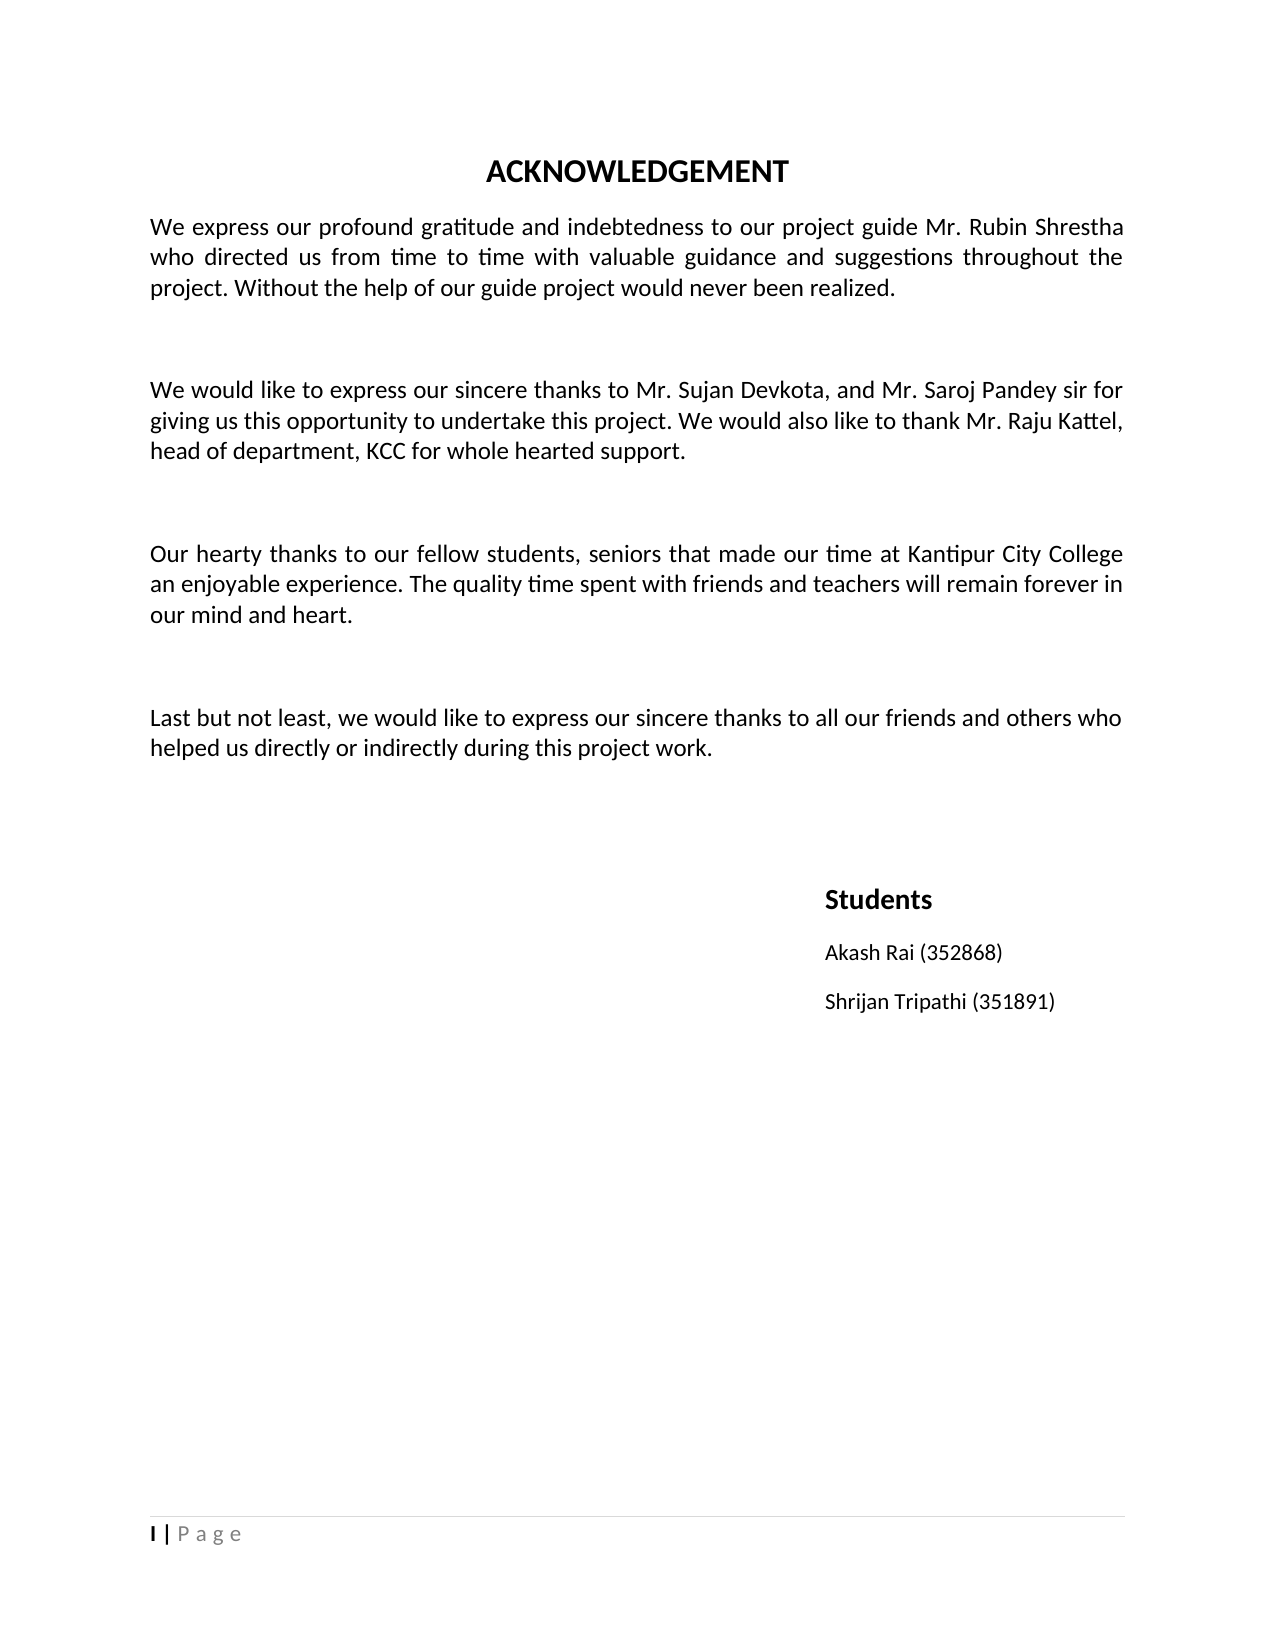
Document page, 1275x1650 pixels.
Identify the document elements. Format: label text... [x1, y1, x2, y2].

text We express our profound gratitude and indebtedness to our project guide Mr. Rubin Shrestha who directed us from time to time with valuable guidance and suggestions throughout the project. Without the help of our guide project would never been realized. [150, 211, 1125, 302]
text ACKNOWLEDGEMENT [150, 150, 1125, 191]
text Shrijan Tripathi (351891) [675, 987, 1125, 1015]
text Last but not least, we would like to express our sincere thanks to all our friends and others who helped us directly or indirectly during this project work. [150, 702, 1125, 763]
text Our hearty thanks to our fellow students, seniors that made our time at Kantipur City College an enjoyable experience. The quality time spent with friends and teachers will remain forever in our mind and heart. [150, 538, 1125, 630]
text Akash Rai (352868) [675, 938, 1125, 966]
text Students [750, 881, 1125, 917]
text We would like to express our sincere thanks to Mr. Sujan Devkota, and Mr. Saroj Pandey sir for giving us this opportunity to undertake this project. We would also like to thank Mr. Raju Kattel, head of department, KCC for whole hearted support. [150, 374, 1125, 466]
